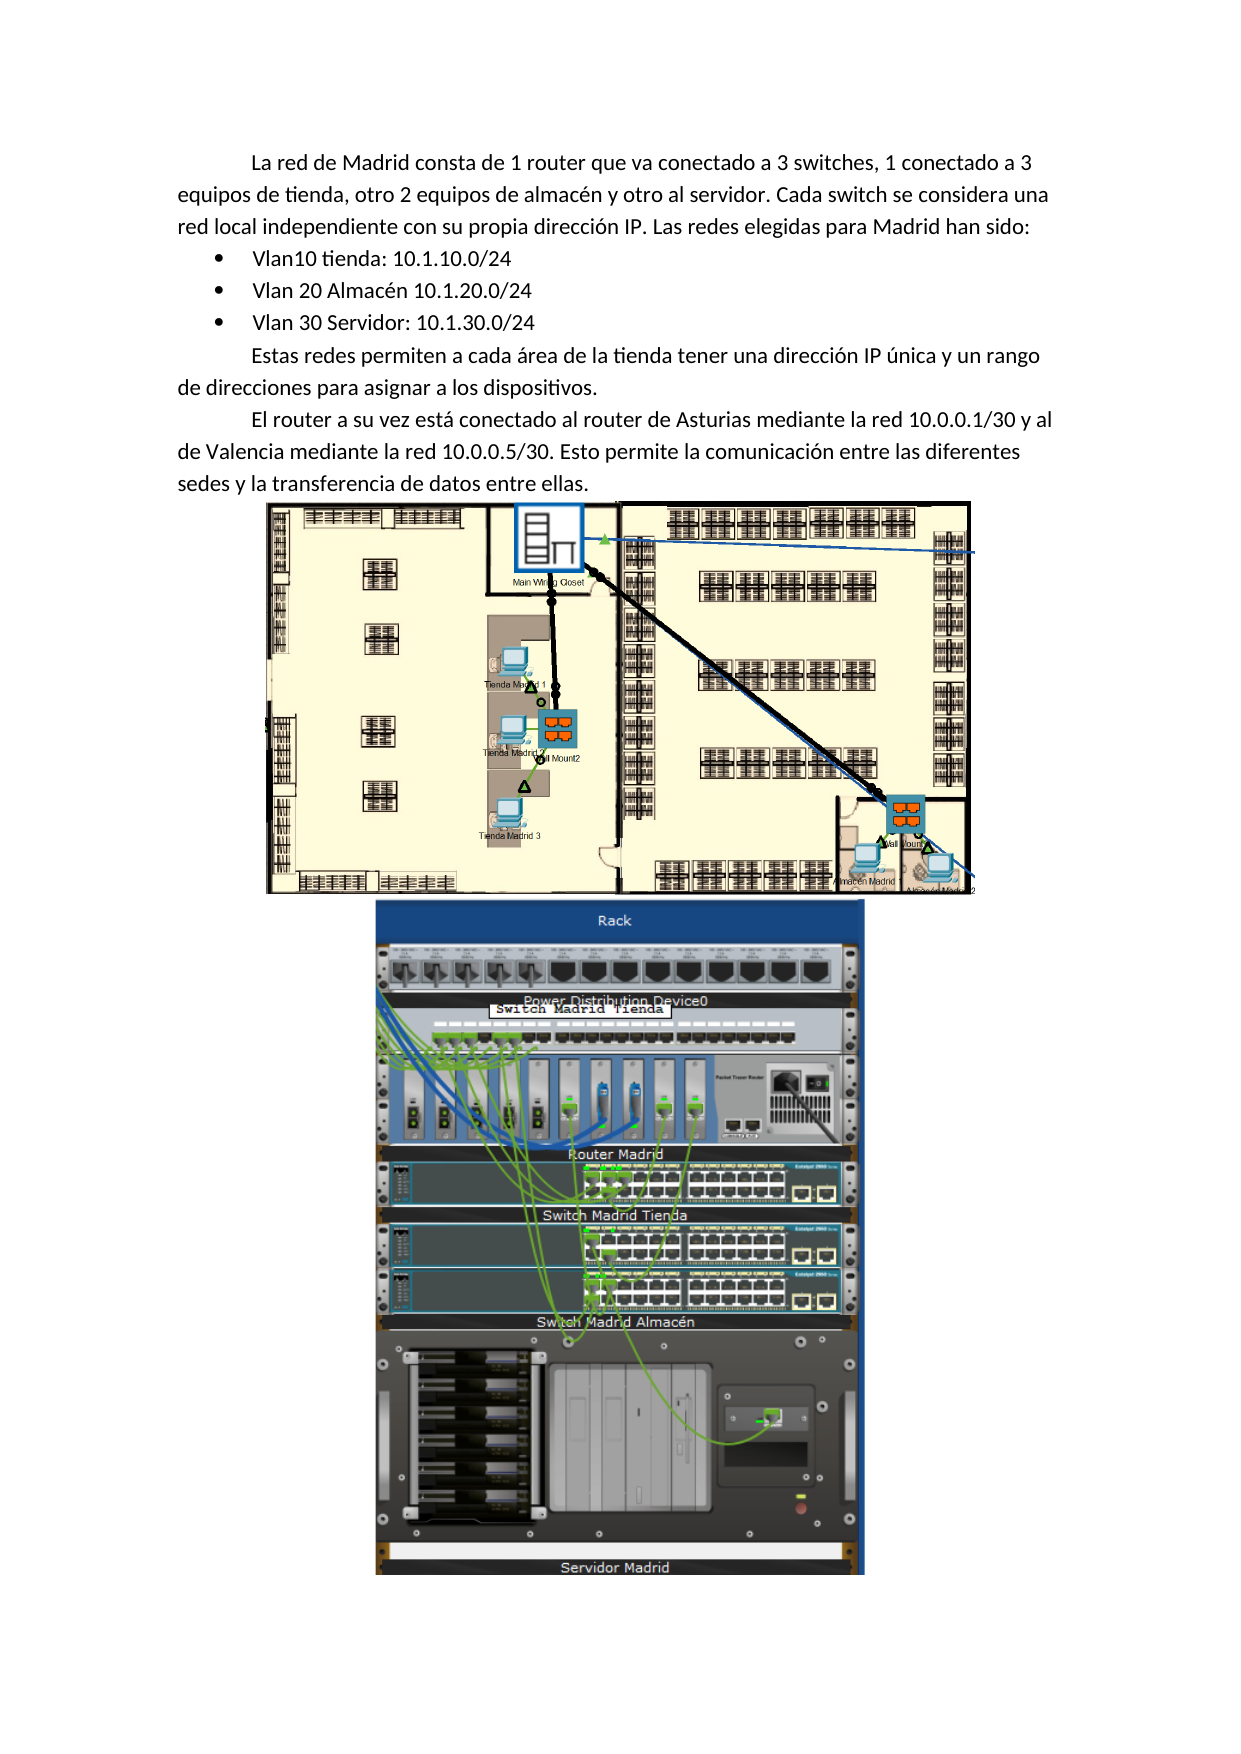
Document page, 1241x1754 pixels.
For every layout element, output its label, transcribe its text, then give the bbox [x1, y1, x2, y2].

picture [265, 501, 975, 895]
text Estas redes permiten a cada área de la tienda tener una dirección IP única y un rango de direcciones para asignar a los dispositivos. [177, 341, 1063, 401]
text El router a su vez está conectado al router de Asturias mediante la red 10.0.0.1/30 y al de Valencia mediante la red 10.0.0.5/30. Esto permite la comunicación entre las diferentes sedes y la transferencia de datos entre ellas. [177, 405, 1063, 497]
list Vlan 20 Almacén 10.1.20.0/24 [215, 276, 1063, 304]
text La red de Madrid consta de 1 router que va conectado a 3 switches, 1 conectado a 3 equipos de tienda, otro 2 equipos de almacén y otro al servidor. Cada switch se considera una red local independiente con su propia dirección IP. Las redes elegidas para Madrid han sido: [177, 148, 1063, 240]
list Vlan10 tienda: 10.1.10.0/24 [215, 244, 1063, 272]
list Vlan 30 Servidor: 10.1.30.0/24 [215, 308, 1063, 337]
picture [375, 898, 865, 1575]
